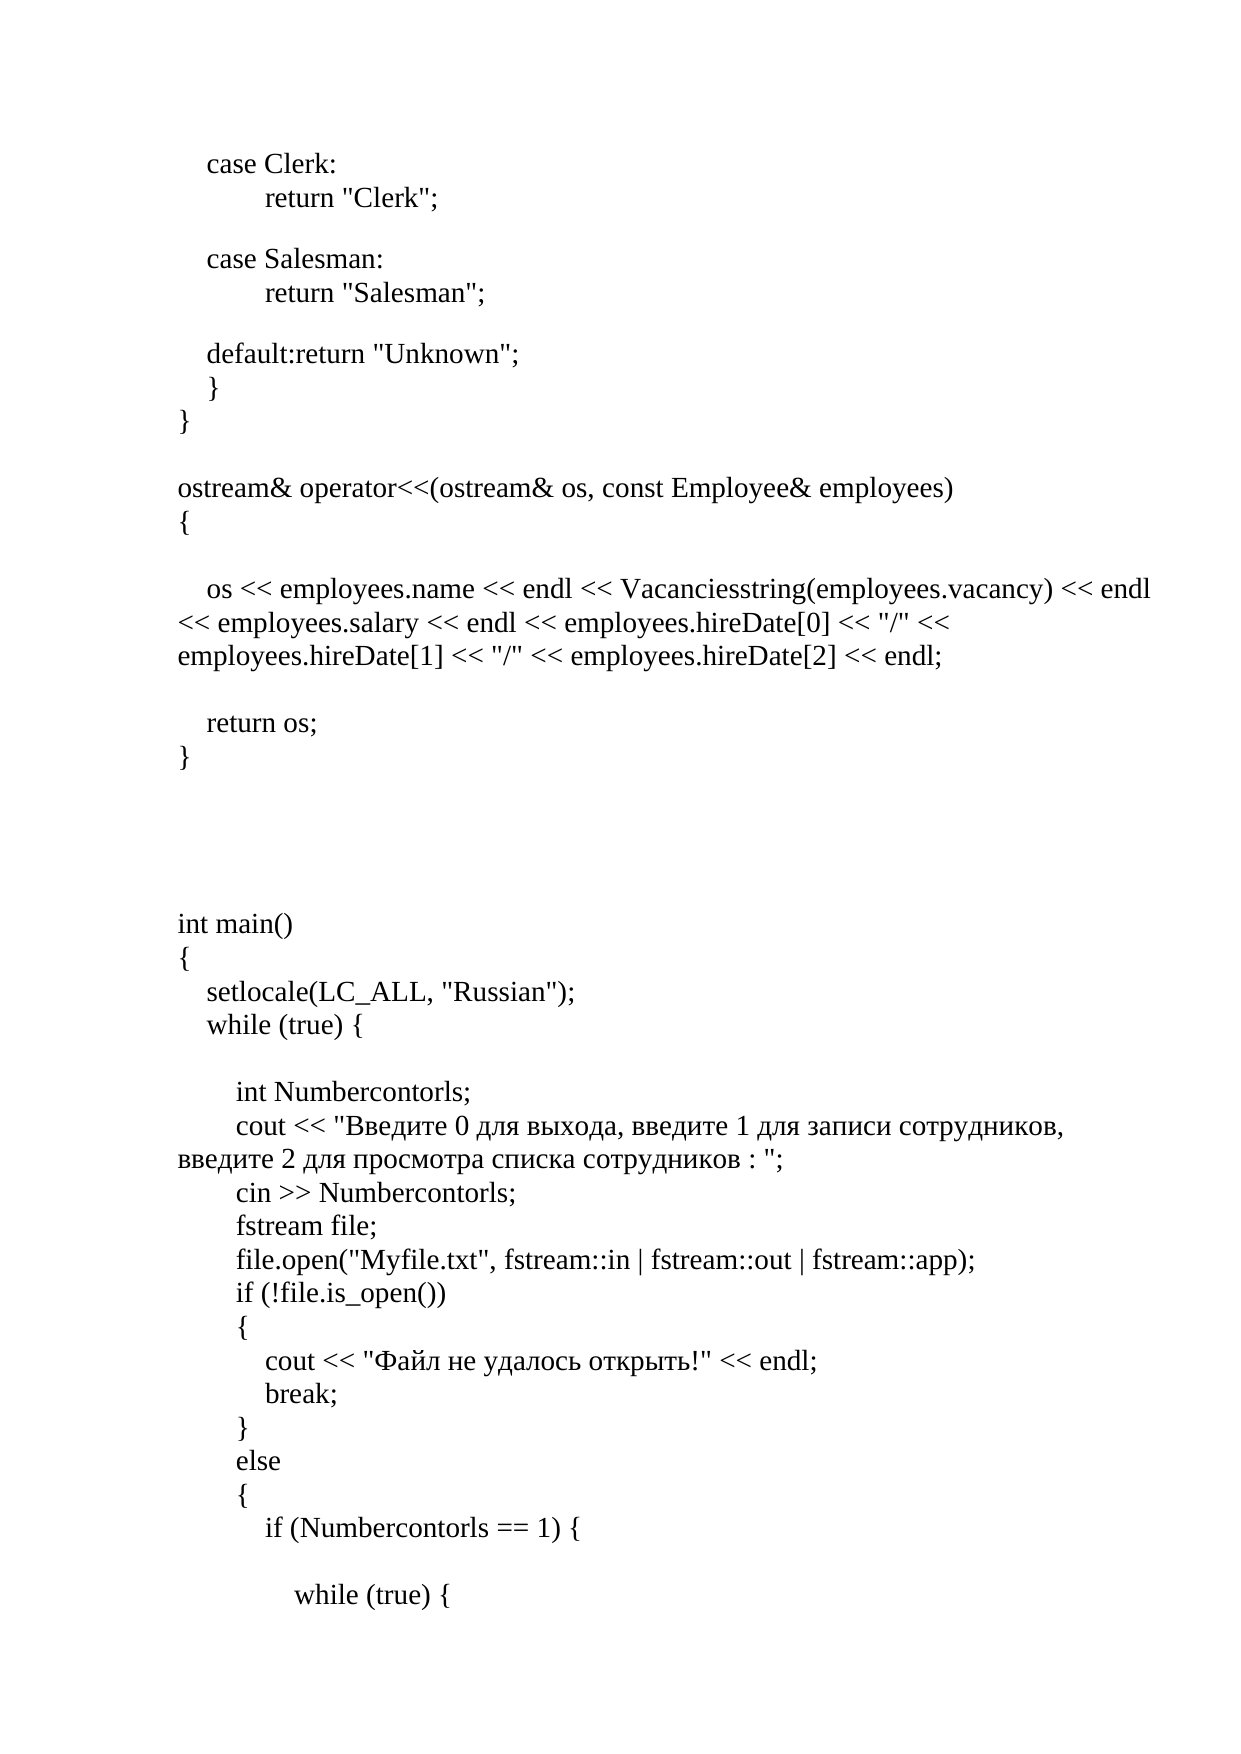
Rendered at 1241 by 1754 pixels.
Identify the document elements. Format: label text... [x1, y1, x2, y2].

text else [177, 1443, 1152, 1477]
text cout << "Введите 0 для выхода, введите 1 для записи сотрудников, введите 2 для просмотра списка сотрудников : "; [177, 1108, 1152, 1175]
text cin >> Numbercontorls; [177, 1175, 1152, 1208]
text ostream& operator<<(ostream& os, const Employee& employees) [177, 471, 1152, 504]
text return "Clerk"; [177, 180, 1152, 213]
text os << employees.name << endl << Vacanciesstring(employees.vacancy) << endl << employees.salary << endl << employees.hireDate[0] << "/" << employees.hireDate[1] << "/" << employees.hireDate[2] << endl; [177, 571, 1152, 672]
text while (true) { [177, 1007, 1152, 1041]
text break; [177, 1376, 1152, 1410]
text { [177, 504, 1152, 538]
text case Salesman: [177, 241, 1152, 275]
text } [177, 1410, 1152, 1443]
text fstream file; [177, 1208, 1152, 1242]
text int Numbercontorls; [177, 1074, 1152, 1108]
text while (true) { [177, 1577, 1152, 1611]
text if (!file.is_open()) [177, 1276, 1152, 1309]
text case Clerk: [177, 146, 1152, 180]
text setlocale(LC_ALL, "Russian"); [177, 974, 1152, 1007]
text } [177, 403, 1152, 437]
text { [177, 1477, 1152, 1510]
text { [177, 940, 1152, 974]
text return os; [177, 705, 1152, 739]
text } [177, 739, 1152, 772]
text { [177, 1309, 1152, 1343]
text return "Salesman"; [177, 275, 1152, 308]
text int main() [177, 907, 1152, 940]
text } [177, 370, 1152, 403]
text cout << "Файл не удалось открыть!" << endl; [177, 1343, 1152, 1376]
text if (Numbercontorls == 1) { [177, 1510, 1152, 1544]
text default:return "Unknown"; [177, 336, 1152, 370]
text file.open("Myfile.txt", fstream::in | fstream::out | fstream::app); [177, 1242, 1152, 1276]
